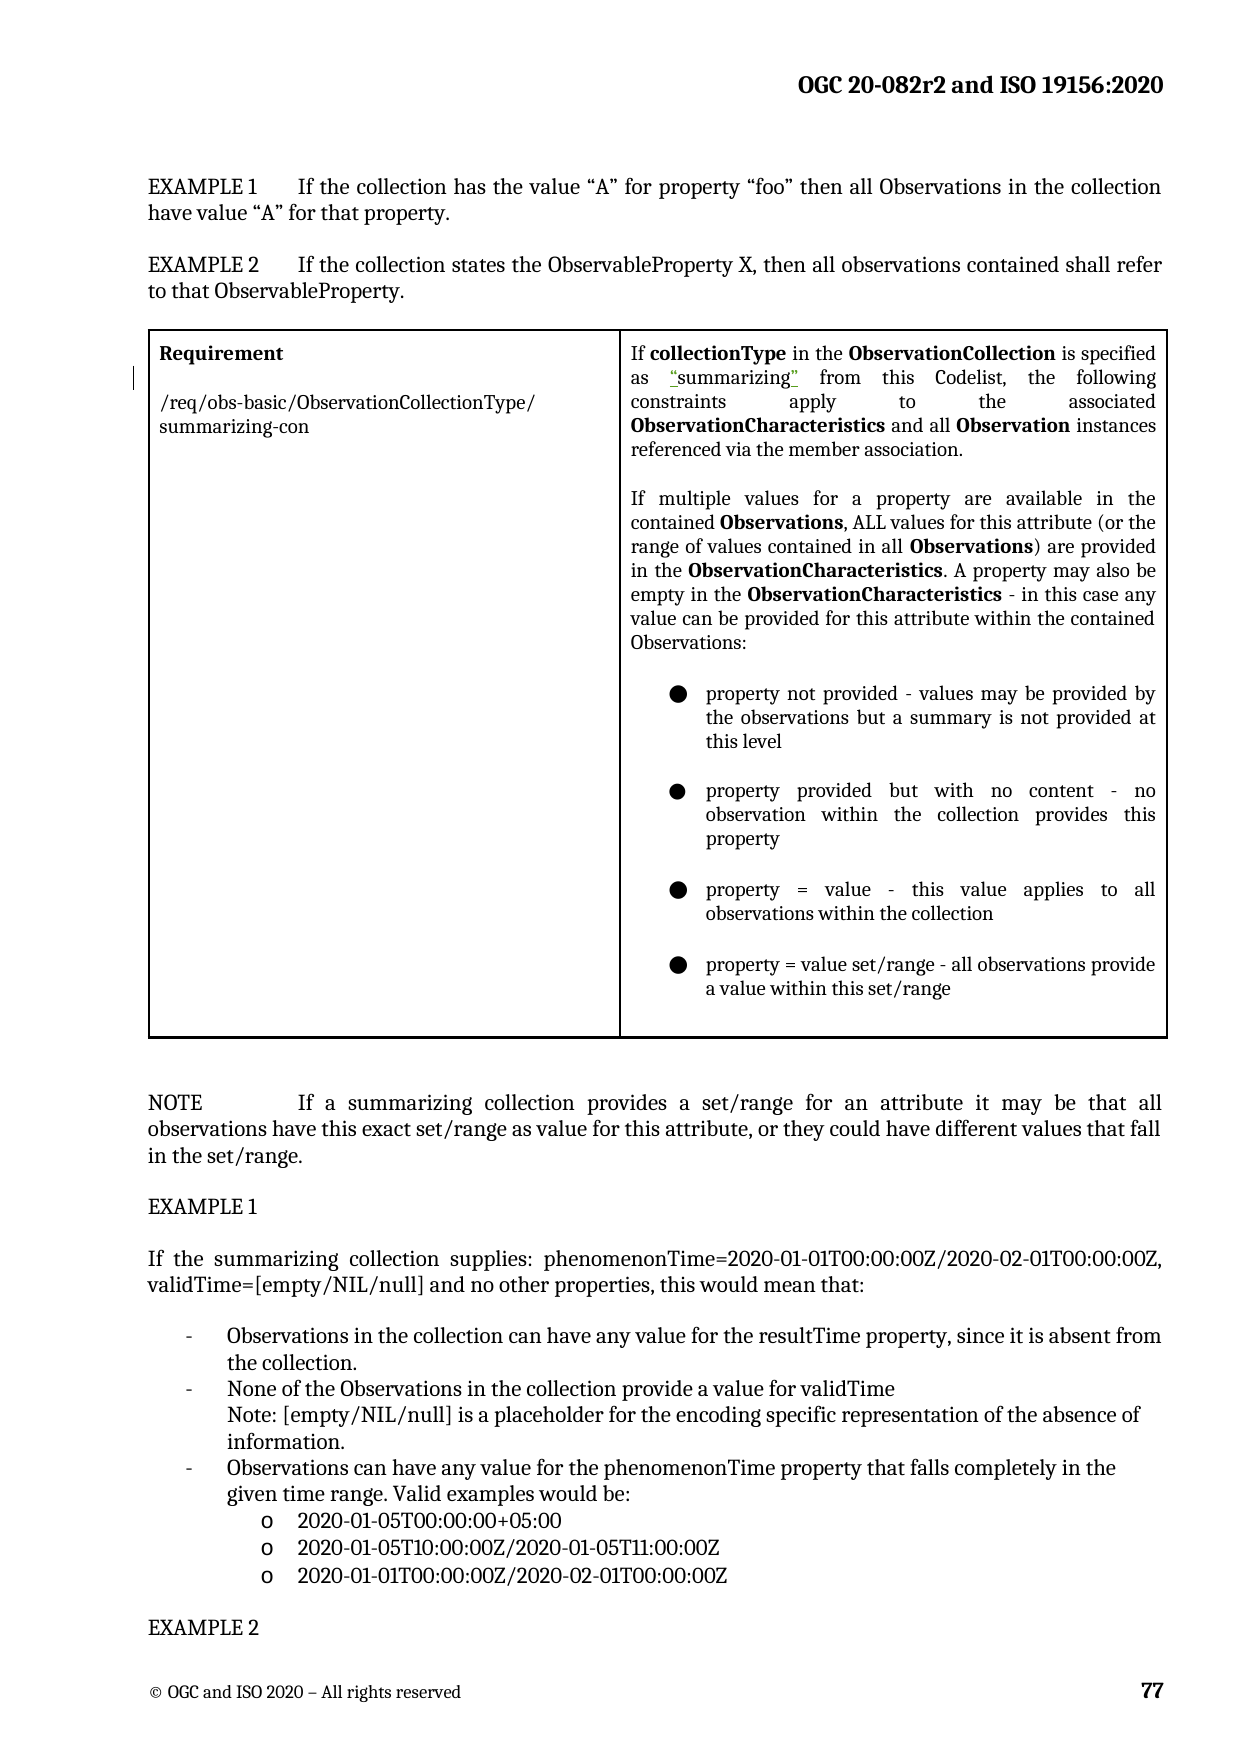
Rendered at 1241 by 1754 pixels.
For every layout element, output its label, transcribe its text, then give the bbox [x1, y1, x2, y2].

text NOTE If a summarizing collection provides a set/range for an attribute it may be that all observations have this exact set/range as value for this attribute, or they could have different values that fall in the set/range. [148, 1090, 1163, 1169]
text EXAMPLE 1 If the collection has the value “A” for property “foo” then all Observations in the collection have value “A” for that property. [148, 174, 1163, 227]
list 2020-01-05T00:00:00+05:00 [260, 1507, 1163, 1535]
list 2020-01-01T00:00:00Z/2020-02-01T00:00:00Z [260, 1562, 1163, 1590]
list 2020-01-05T10:00:00Z/2020-01-05T11:00:00Z [260, 1535, 1163, 1562]
text EXAMPLE 2 If the collection states the ObservableProperty X, then all observations contained shall refer to that ObservableProperty. [148, 252, 1163, 304]
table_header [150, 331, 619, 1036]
text EXAMPLE 2 [148, 1615, 1163, 1641]
text EXAMPLE 1 [148, 1194, 1163, 1220]
text If the summarizing collection supplies: phenomenonTime=2020-01-01T00:00:00Z/2020-02-01T00:00:00Z, validTime=[empty/NIL/null] and no other properties, this would mean that: [148, 1245, 1163, 1298]
list Observations can have any value for the phenomenonTime property that falls completely in the given time range. Valid examples would be: [185, 1455, 1163, 1507]
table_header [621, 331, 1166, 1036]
list Observations in the collection can have any value for the resultTime property, since it is absent from the collection. [185, 1323, 1163, 1376]
list None of the Observations in the collection provide a value for validTime Note: [empty/NIL/null] is a placeholder for the encoding specific representation of the absence of information. [185, 1376, 1163, 1455]
